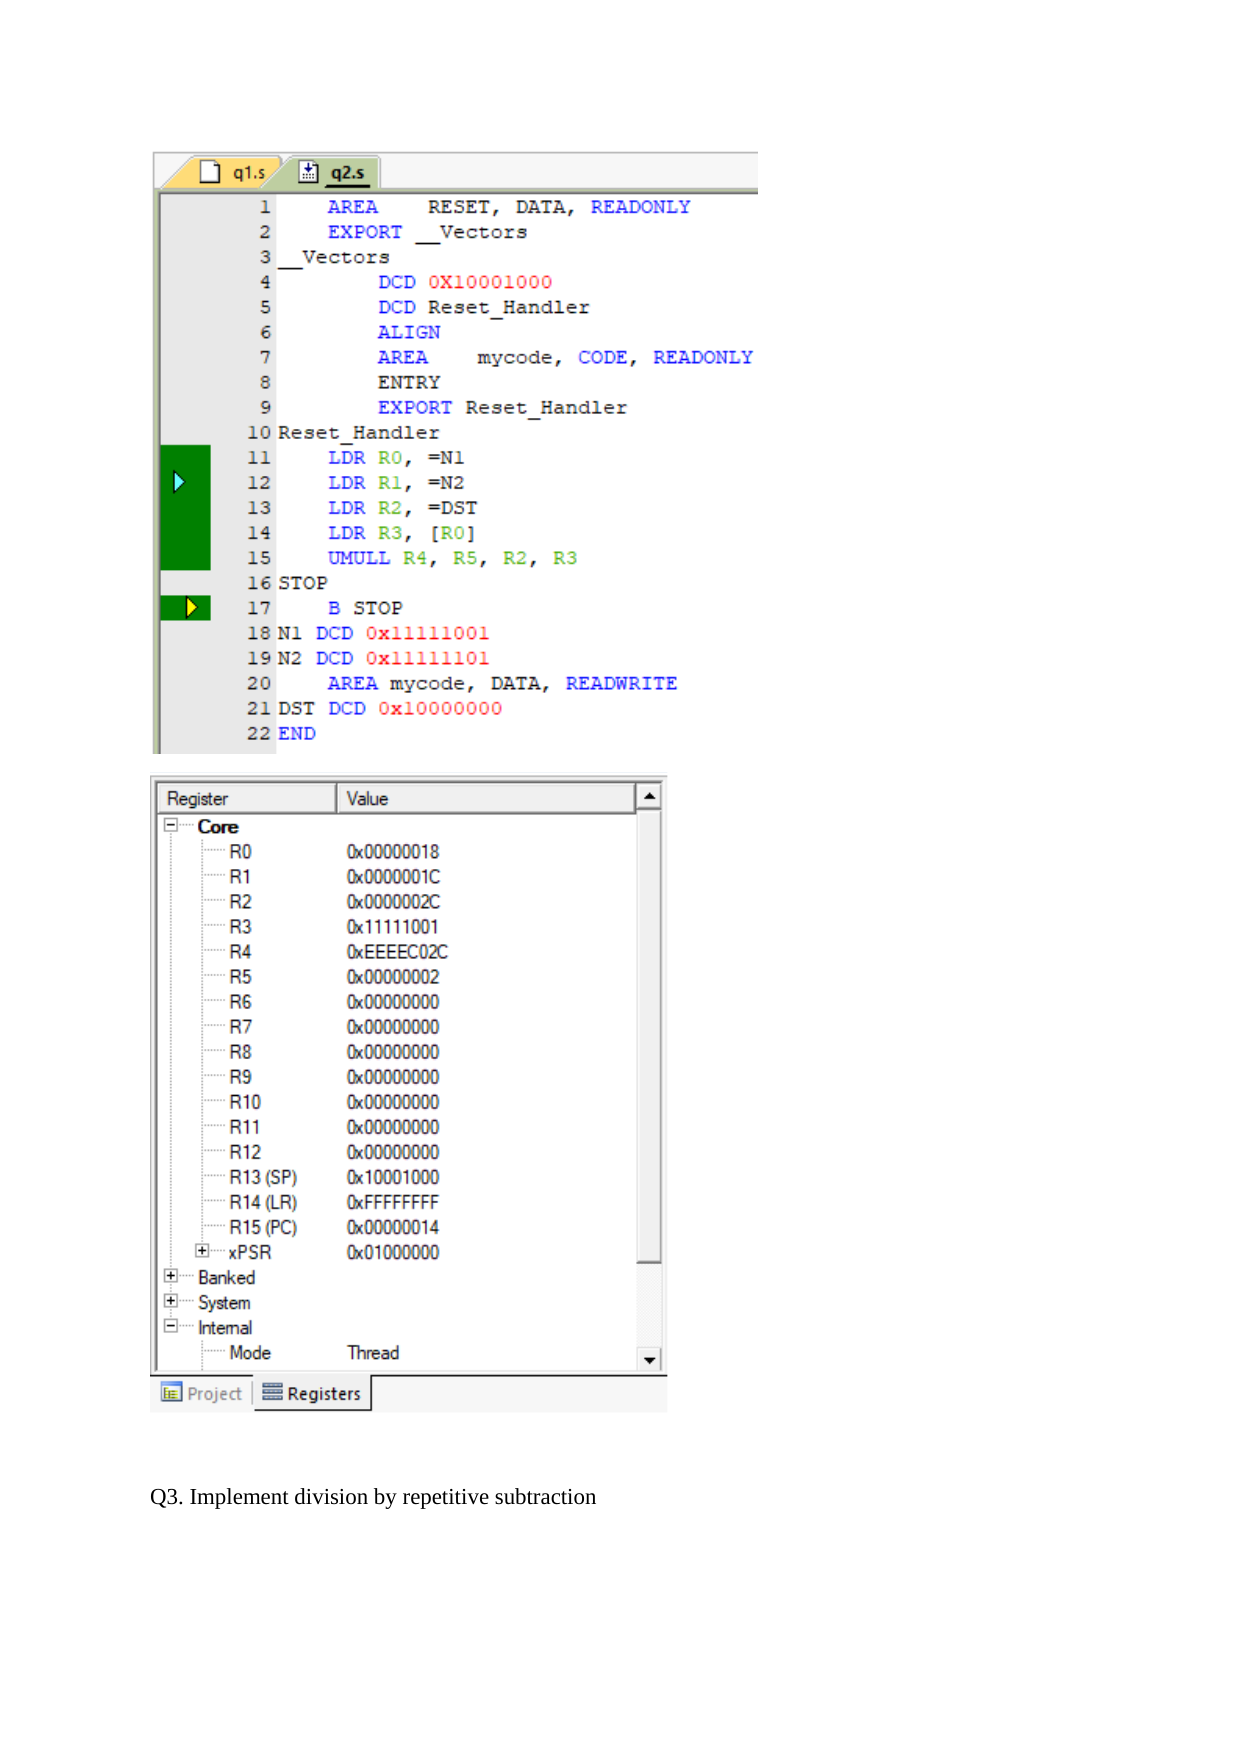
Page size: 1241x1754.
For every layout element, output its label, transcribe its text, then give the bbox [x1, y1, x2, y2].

picture [150, 772, 668, 1419]
text Q3. Implement division by repetitive subtraction [150, 1483, 1090, 1509]
picture [150, 150, 758, 754]
